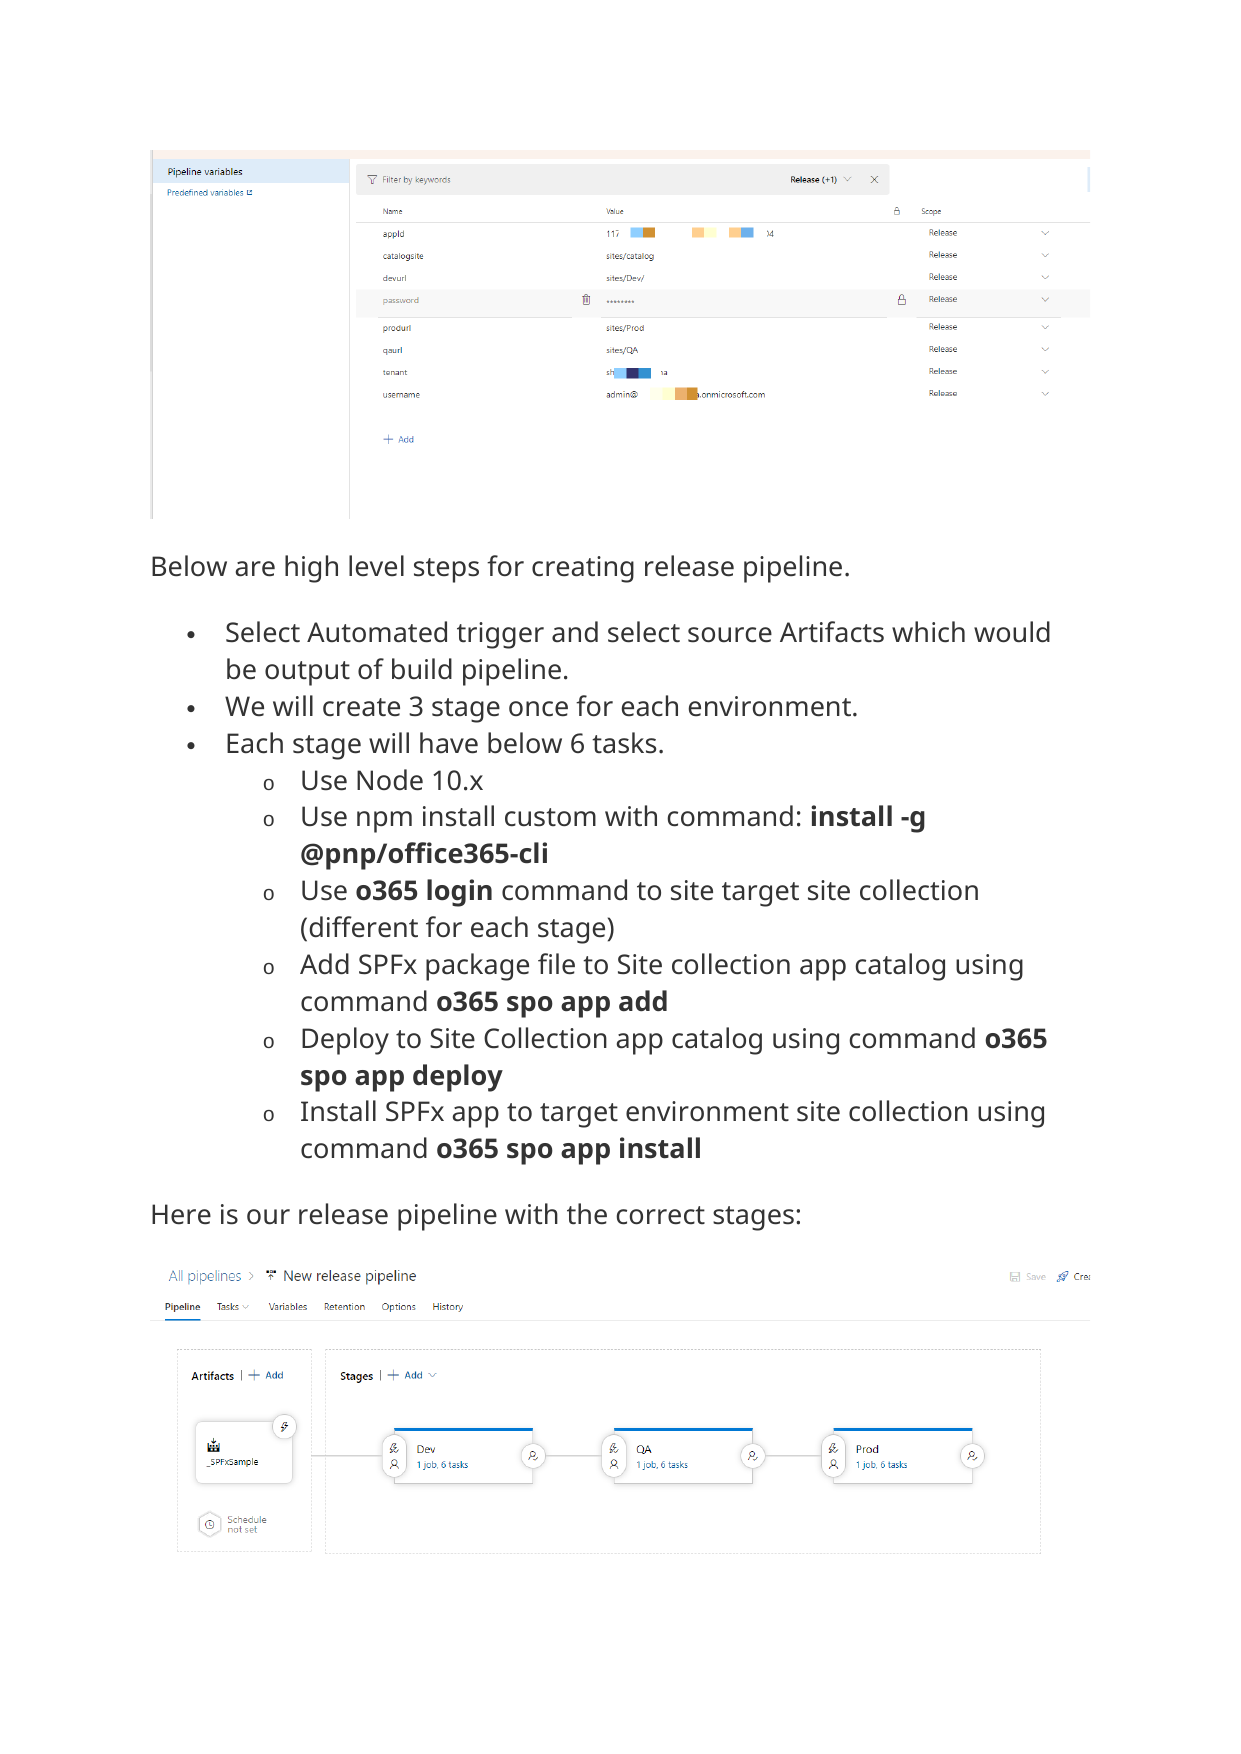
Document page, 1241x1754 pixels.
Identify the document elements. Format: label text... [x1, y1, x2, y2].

list Add SPFx package file to Site collection app catalog using command o365 spo app add [262, 945, 1090, 1019]
picture [150, 1261, 1091, 1602]
text Below are high level steps for creating release pipeline. [150, 547, 1090, 584]
list We will create 3 stage once for each environment. [187, 687, 1090, 724]
text Here is our release pipeline with the correct stages: [150, 1196, 1090, 1233]
list Use Node 10.x [262, 761, 1090, 798]
picture [150, 150, 1091, 519]
list Select Automated trigger and select source Artifacts which would be output of build pipeline. [187, 613, 1090, 687]
list Deploy to Site Collection app catalog using command o365 spo app deploy [262, 1019, 1090, 1093]
list Each stage will have below 6 tasks. [187, 724, 1090, 761]
list Use npm install custom with command: install -g @pnp/office365-cli [262, 798, 1090, 872]
list Install SPFx app to target environment site collection using command o365 spo app install [262, 1093, 1090, 1167]
list Use o365 login command to site target site collection (different for each stage) [262, 872, 1090, 945]
